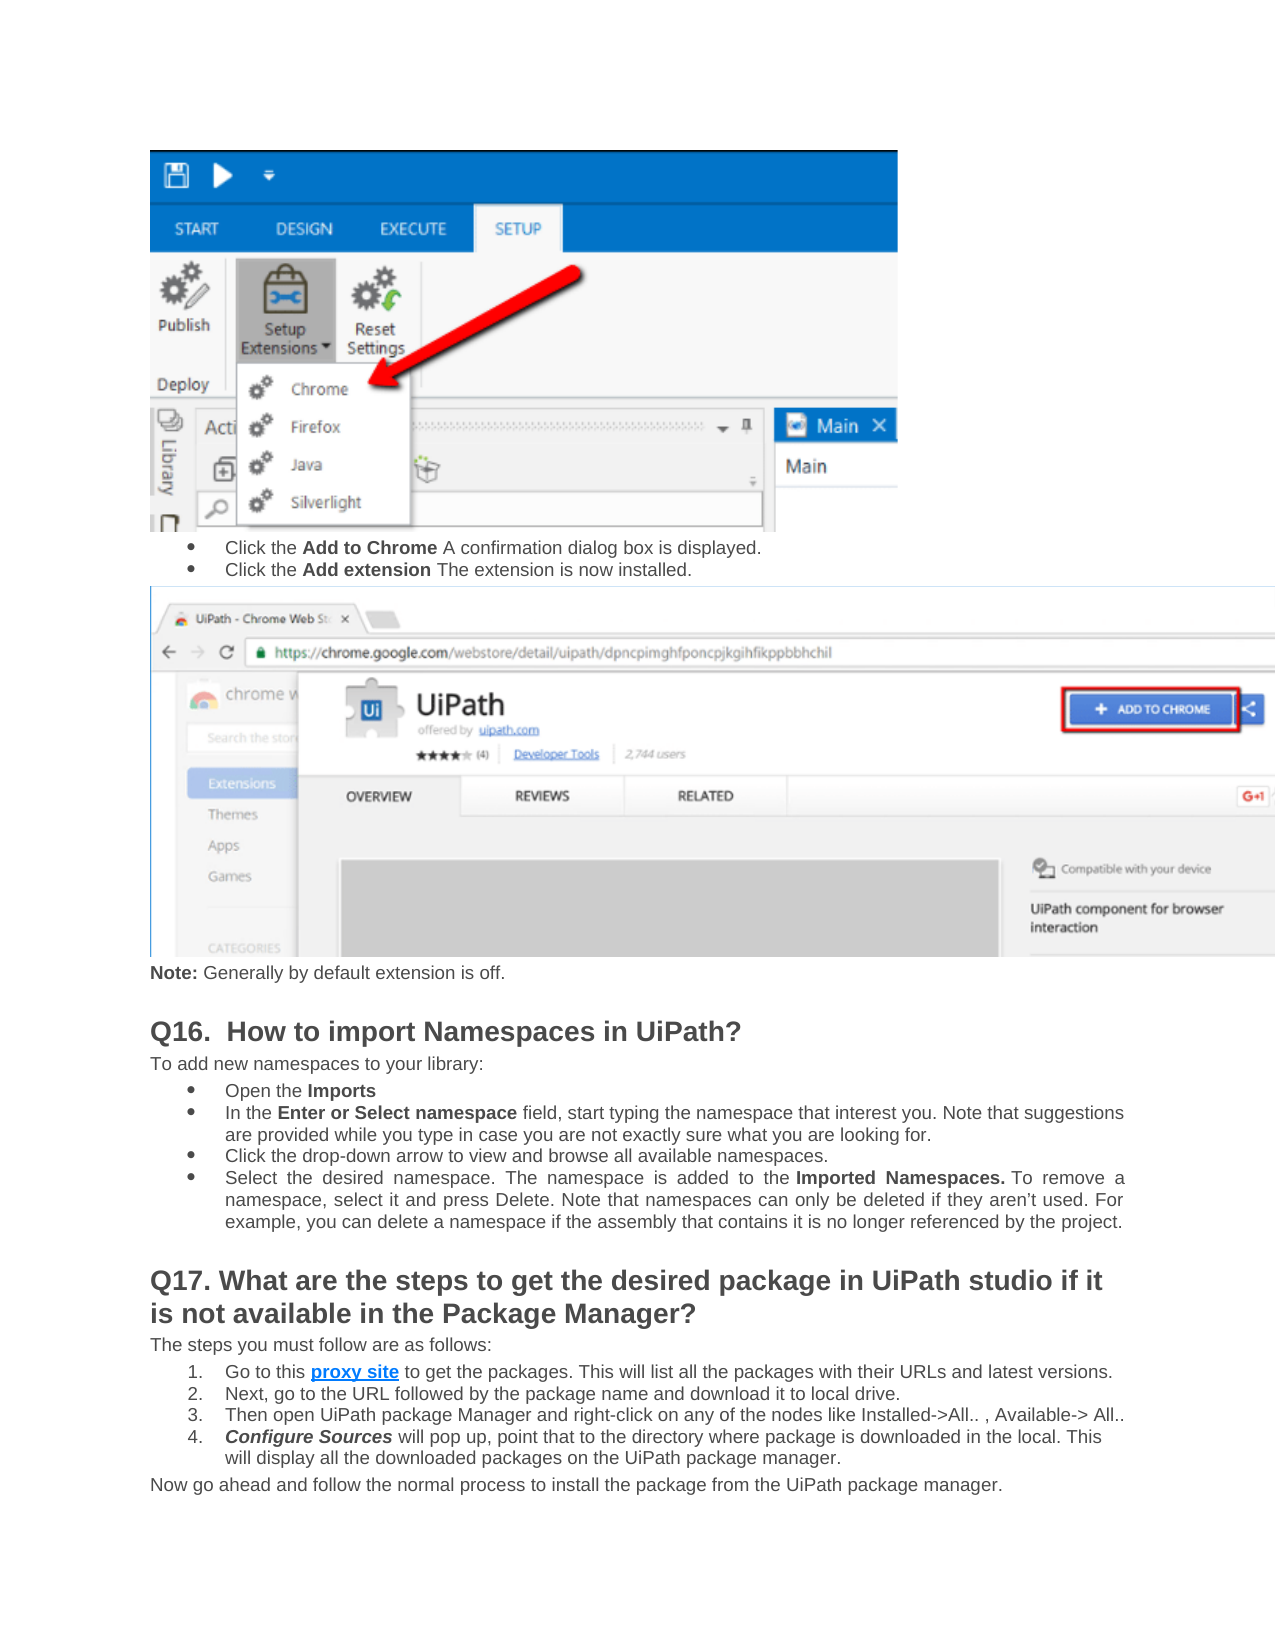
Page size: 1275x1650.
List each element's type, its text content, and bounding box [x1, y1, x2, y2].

text Now go ahead and follow the normal process to install the package from the UiPath package manager. [150, 1474, 1125, 1495]
picture [150, 150, 898, 532]
list Select the desired namespace. The namespace is added to the Imported Namespaces. To remove a namespace, select it and press Delete. Note that namespaces can only be deleted if they aren’t used. For example, you can delete a namespace if the assembly that contains it is no longer referenced by the project. [187, 1167, 1125, 1232]
text The steps you must follow are as follows: [150, 1334, 1125, 1356]
text Q17. What are the steps to get the desired package in UiPath studio if it is not available in the Package Manager? [150, 1264, 1125, 1329]
list Next, go to the URL followed by the package name and download it to local drive. [187, 1382, 1125, 1404]
list In the Enter or Select namespace field, start typing the namespace that interest you. Note that suggestions are provided while you type in case you are not exactly sure what you are looking for. [187, 1101, 1125, 1145]
list Click the drop-down arrow to view and browse all available namespaces. [187, 1145, 1125, 1167]
list Configure Sources will pop up, point that to the directory where package is downloaded in the local. This will display all the downloaded packages on the UiPath package manager. [187, 1425, 1125, 1468]
list Go to this proxy site to get the packages. This will list all the packages with their URLs and latest versions. [187, 1361, 1125, 1382]
picture [150, 586, 1275, 957]
list Open the Imports [187, 1079, 1125, 1101]
text To add new namespaces to your library: [150, 1053, 1125, 1074]
list Click the Add extension The extension is now installed. [187, 559, 1125, 581]
text Q16. How to import Namespaces in UiPath? [150, 1015, 1125, 1048]
list Click the Add to Chrome A confirmation dialog box is displayed. [187, 537, 1125, 559]
list Then open UiPath package Manager and right-click on any of the nodes like Installed->All.. , Available-> All.. [187, 1404, 1125, 1425]
text Note: Generally by default extension is off. [150, 962, 1125, 983]
